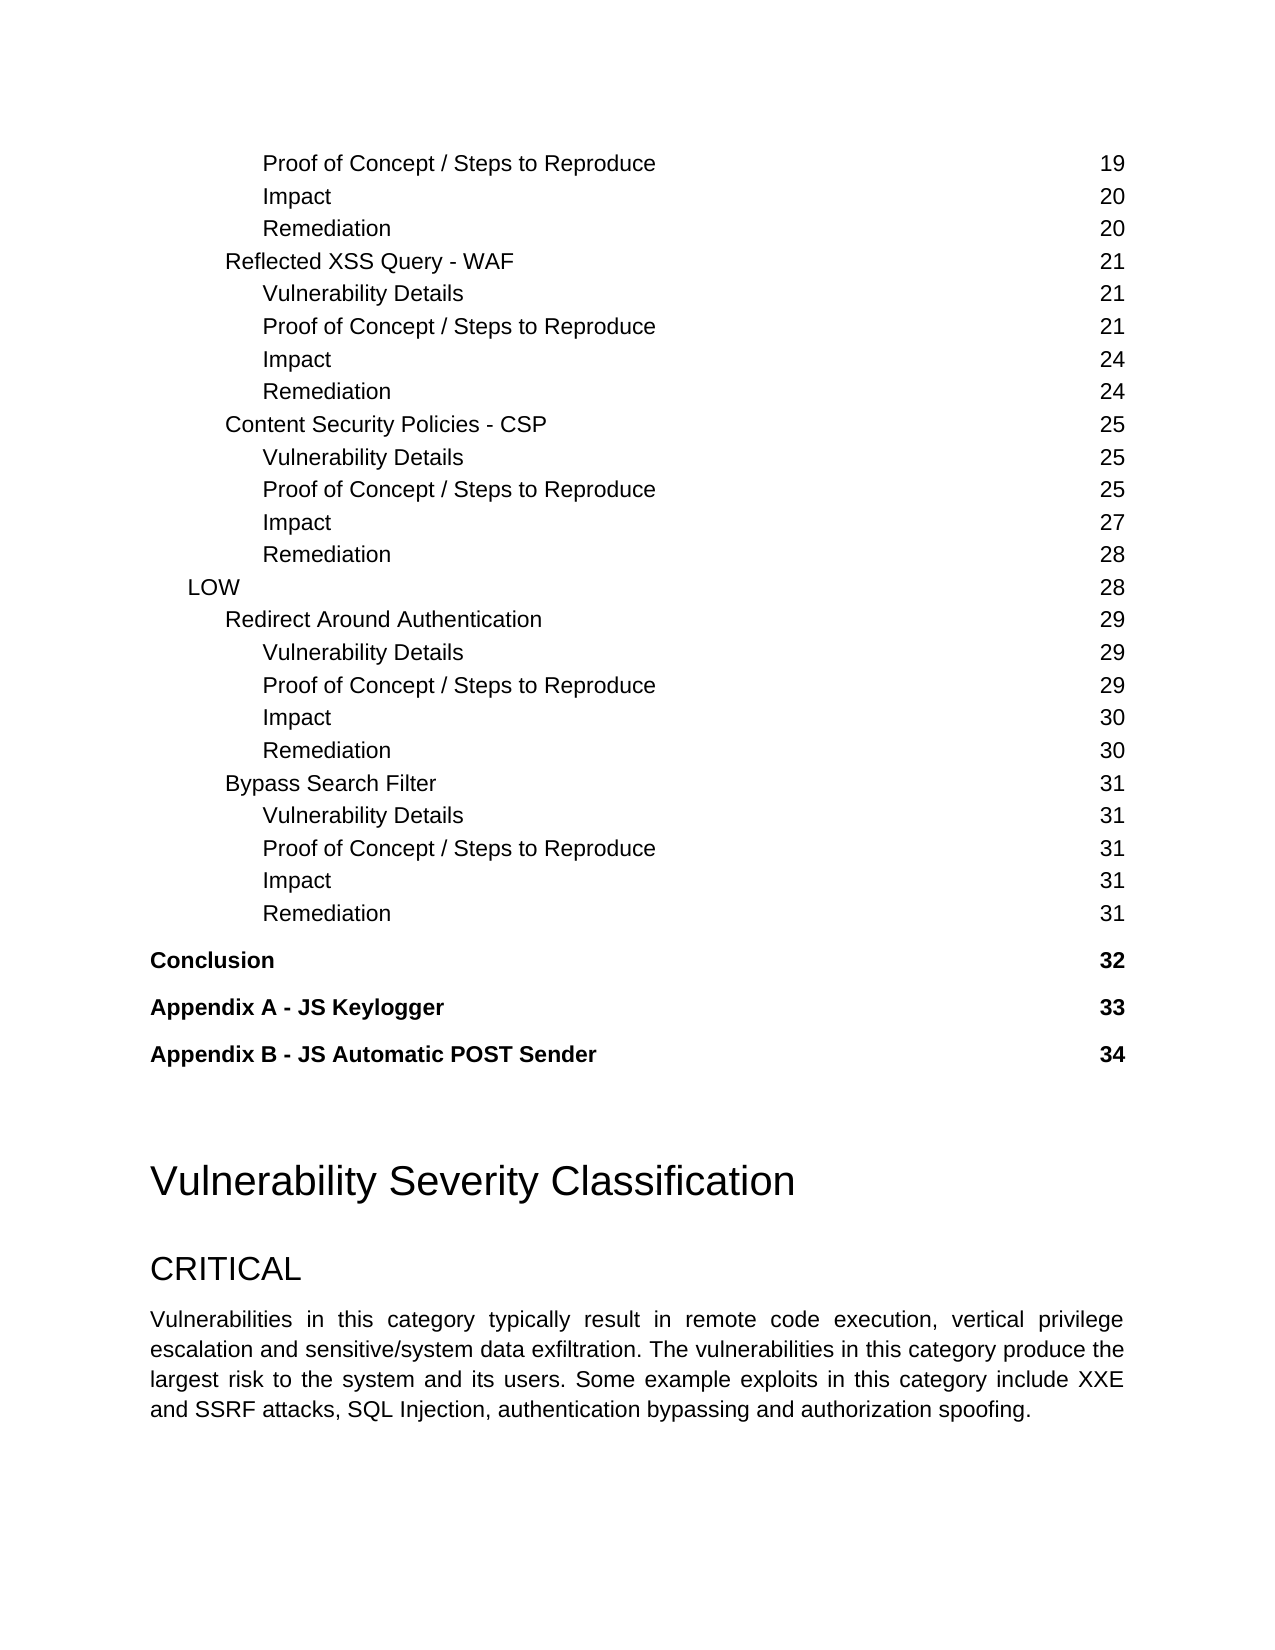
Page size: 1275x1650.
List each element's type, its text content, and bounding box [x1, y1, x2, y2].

subtitle Vulnerability Severity Classification [150, 1156, 1125, 1204]
text Vulnerabilities in this category typically result in remote code execution, vertical privilege escalation and sensitive/system data exfiltration. The vulnerabilities in this category produce the largest risk to the system and its users. Some example exploits in this category include XXE and SSRF attacks, SQL Injection, authentication bypassing and authorization spoofing. [150, 1306, 1125, 1423]
subtitle CRITICAL [150, 1249, 1125, 1287]
